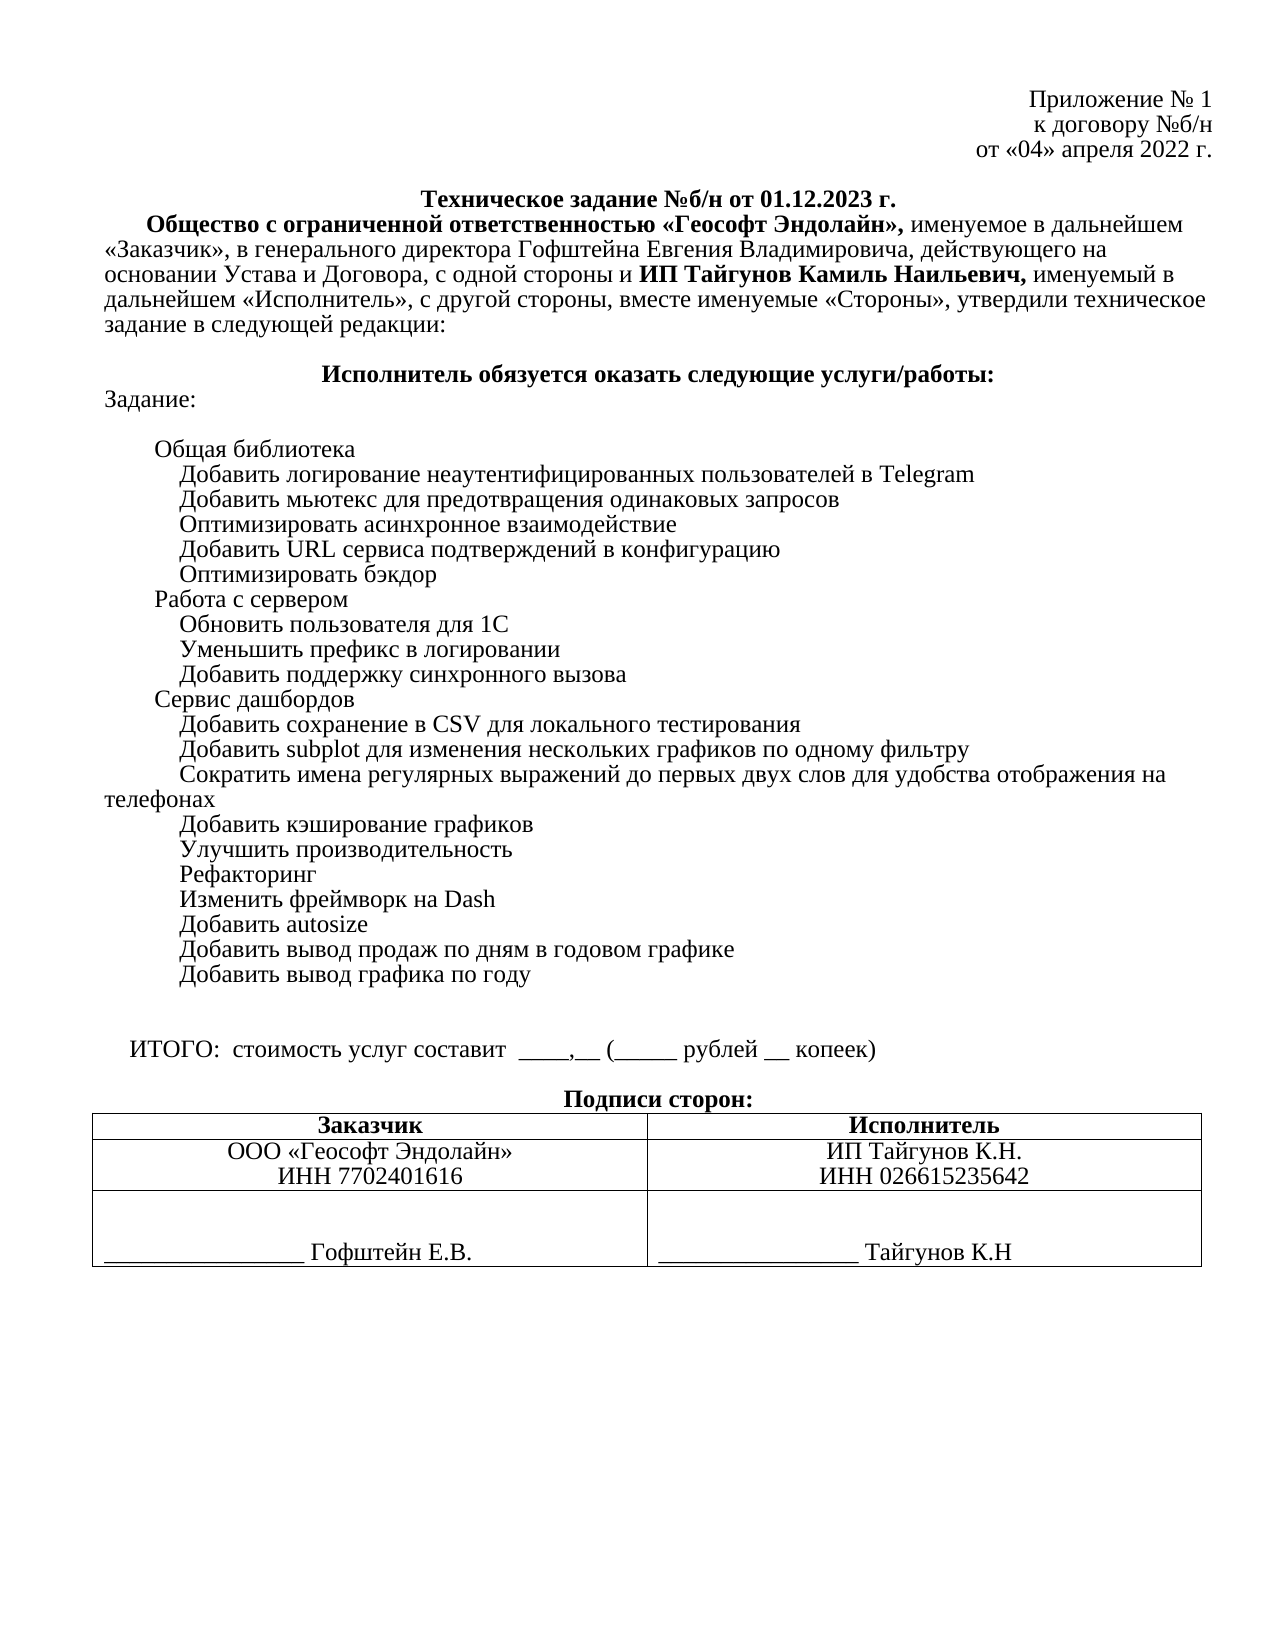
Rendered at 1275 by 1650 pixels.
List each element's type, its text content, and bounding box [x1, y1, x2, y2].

text Подписи сторон: [104, 1087, 1212, 1112]
text Приложение № 1 к договору №б/н от «04» апреля 2022 г. [104, 62, 1212, 187]
table_cell ________________ Гофштейн Е.В. [93, 1191, 647, 1266]
text Задание: Общая библиотека Добавить логирование неаутентифицированных пользователей в Telegram Добавить мьютекс для предотвращения одинаковых запросов Оптимизировать асинхронное взаимодействие Добавить URL сервиса подтверждений в конфигурацию Оптимизировать бэкдор Работа с сервером Обновить пользователя для 1С Уменьшить префикс в логировании Добавить поддержку синхронного вызова Сервис дашбордов Добавить сохранение в CSV для локального тестирования Добавить subplot для изменения нескольких графиков по одному фильтру Сократить имена регулярных выражений до первых двух слов для удобства отображения на телефонах Добавить кэширование графиков Улучшить производительность Рефакторинг Изменить фреймворк на Dash Добавить autosize Добавить вывод продаж по дням в годовом графике Добавить вывод графика по году ИТОГО: стоимость услуг составит ____,__ (_____ рублей __ копеек) [104, 387, 1212, 1087]
text Исполнитель обязуется оказать следующие услуги/работы: [104, 362, 1212, 387]
table_header Заказчик [93, 1114, 647, 1138]
table_cell ________________ Тайгунов К.Н [648, 1191, 1201, 1266]
table_cell ИП Тайгунов К.Н. ИНН 026615235642 [648, 1140, 1201, 1189]
text Общество с ограниченной ответственностью «Геософт Эндолайн», именуемое в дальнейшем «Заказчик», в генерального директора Гофштейна Евгения Владимировича, действующего на основании Устава и Договора, с одной стороны и ИП Тайгунов Камиль Наильевич, именуемый в дальнейшем «Исполнитель», с другой стороны, вместе именуемые «Стороны», утвердили техническое задание в следующей редакции: [104, 212, 1212, 362]
table_cell ООО «Геософт Эндолайн» ИНН 7702401616 [93, 1140, 647, 1189]
table_header Исполнитель [648, 1114, 1201, 1138]
text Техническое задание №б/н от 01.12.2023 г. [104, 187, 1212, 212]
